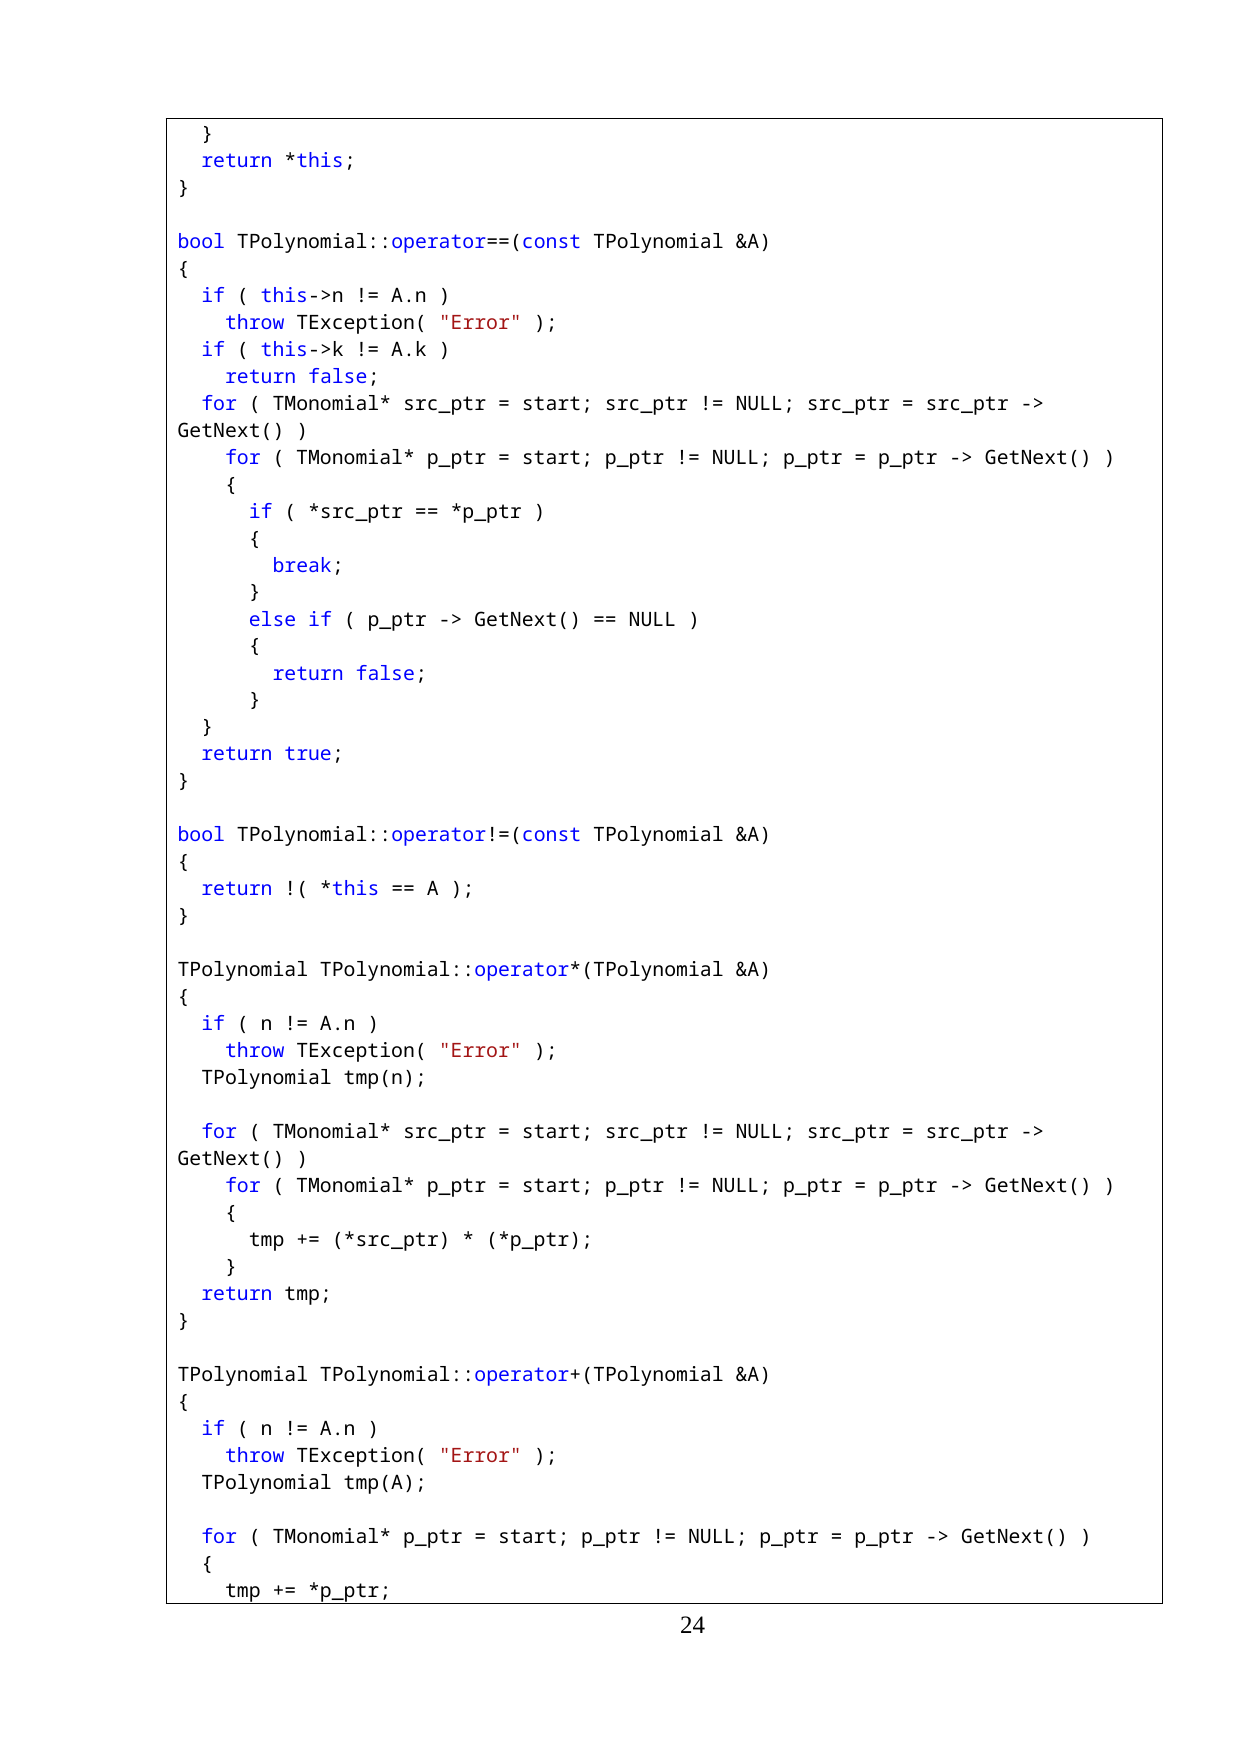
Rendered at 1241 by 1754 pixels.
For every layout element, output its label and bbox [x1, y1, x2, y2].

table_cell [167, 119, 1162, 1603]
